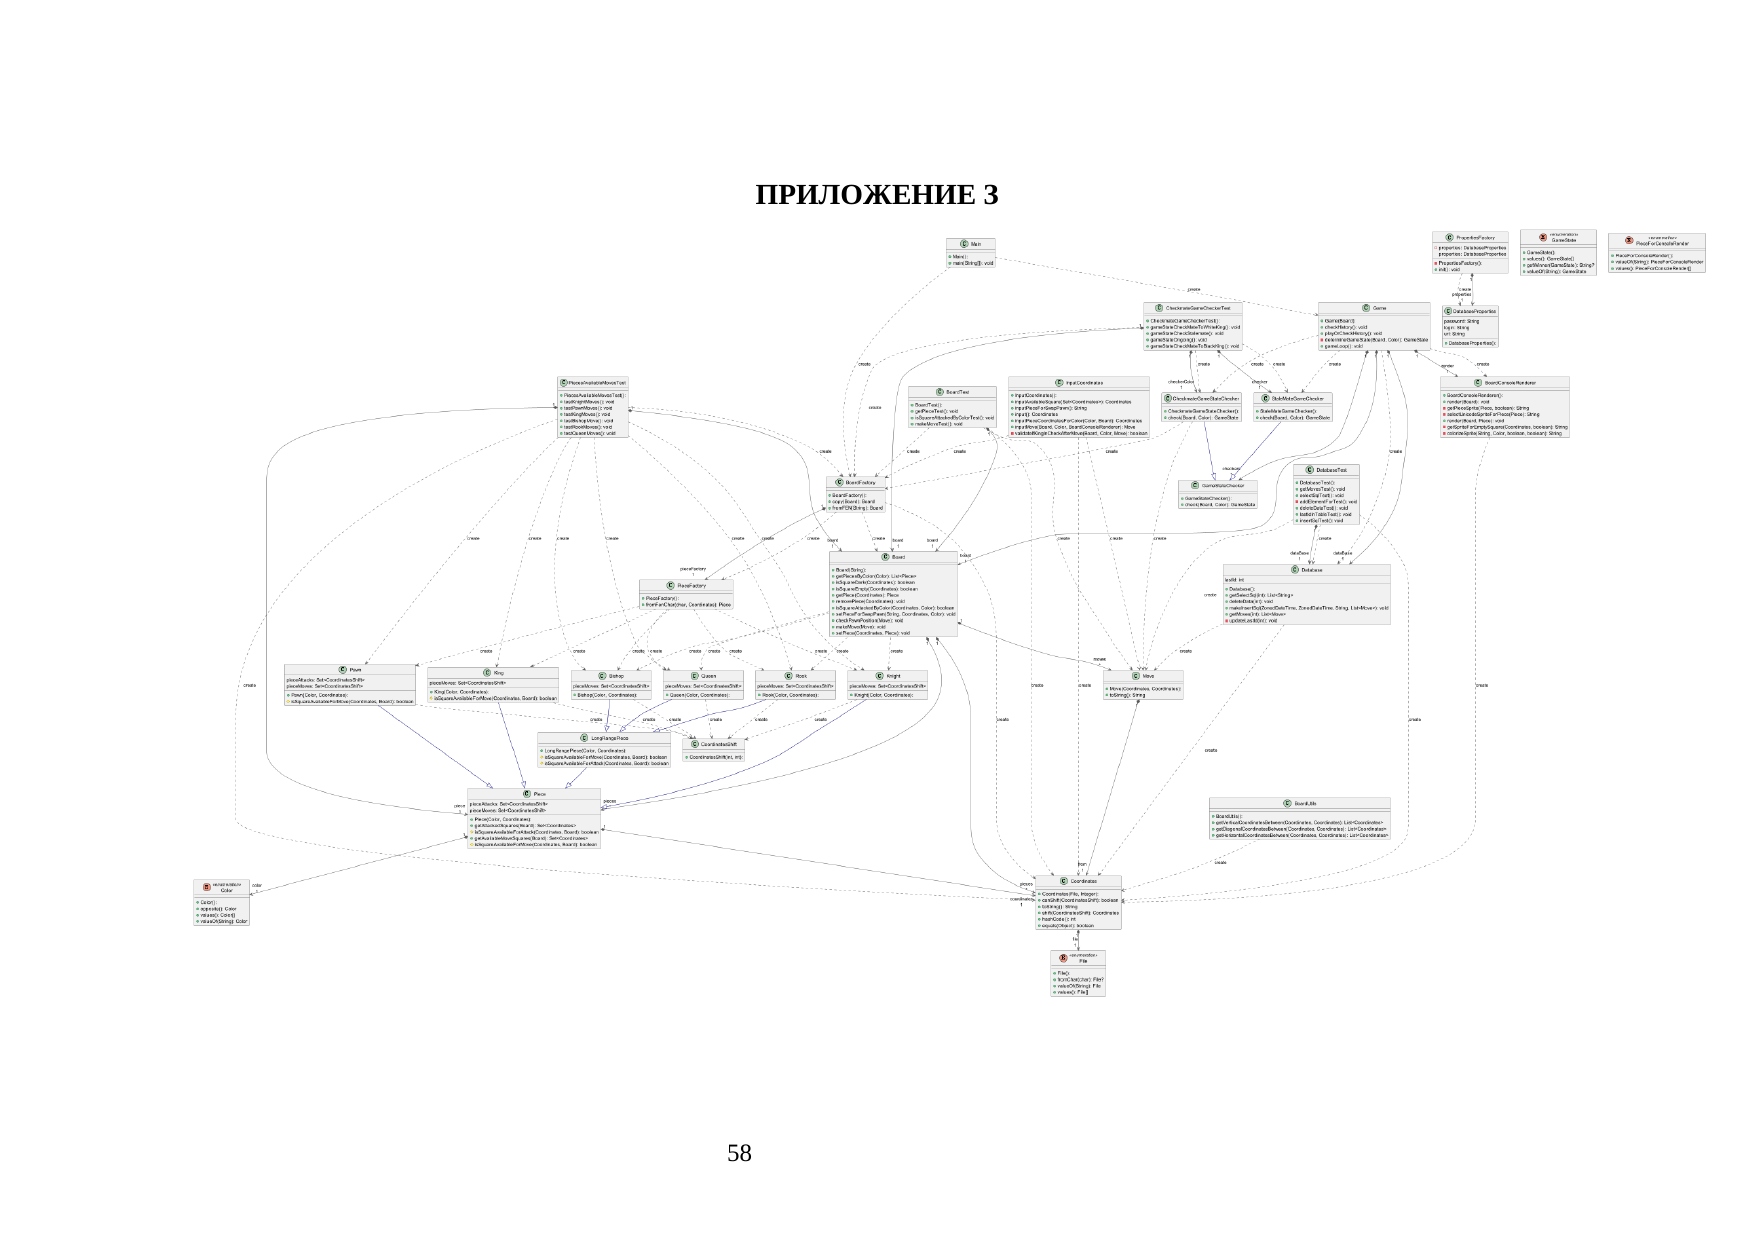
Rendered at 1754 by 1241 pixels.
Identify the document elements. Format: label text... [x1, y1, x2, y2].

picture [192, 227, 1707, 998]
text Приложение з [118, 177, 1636, 211]
